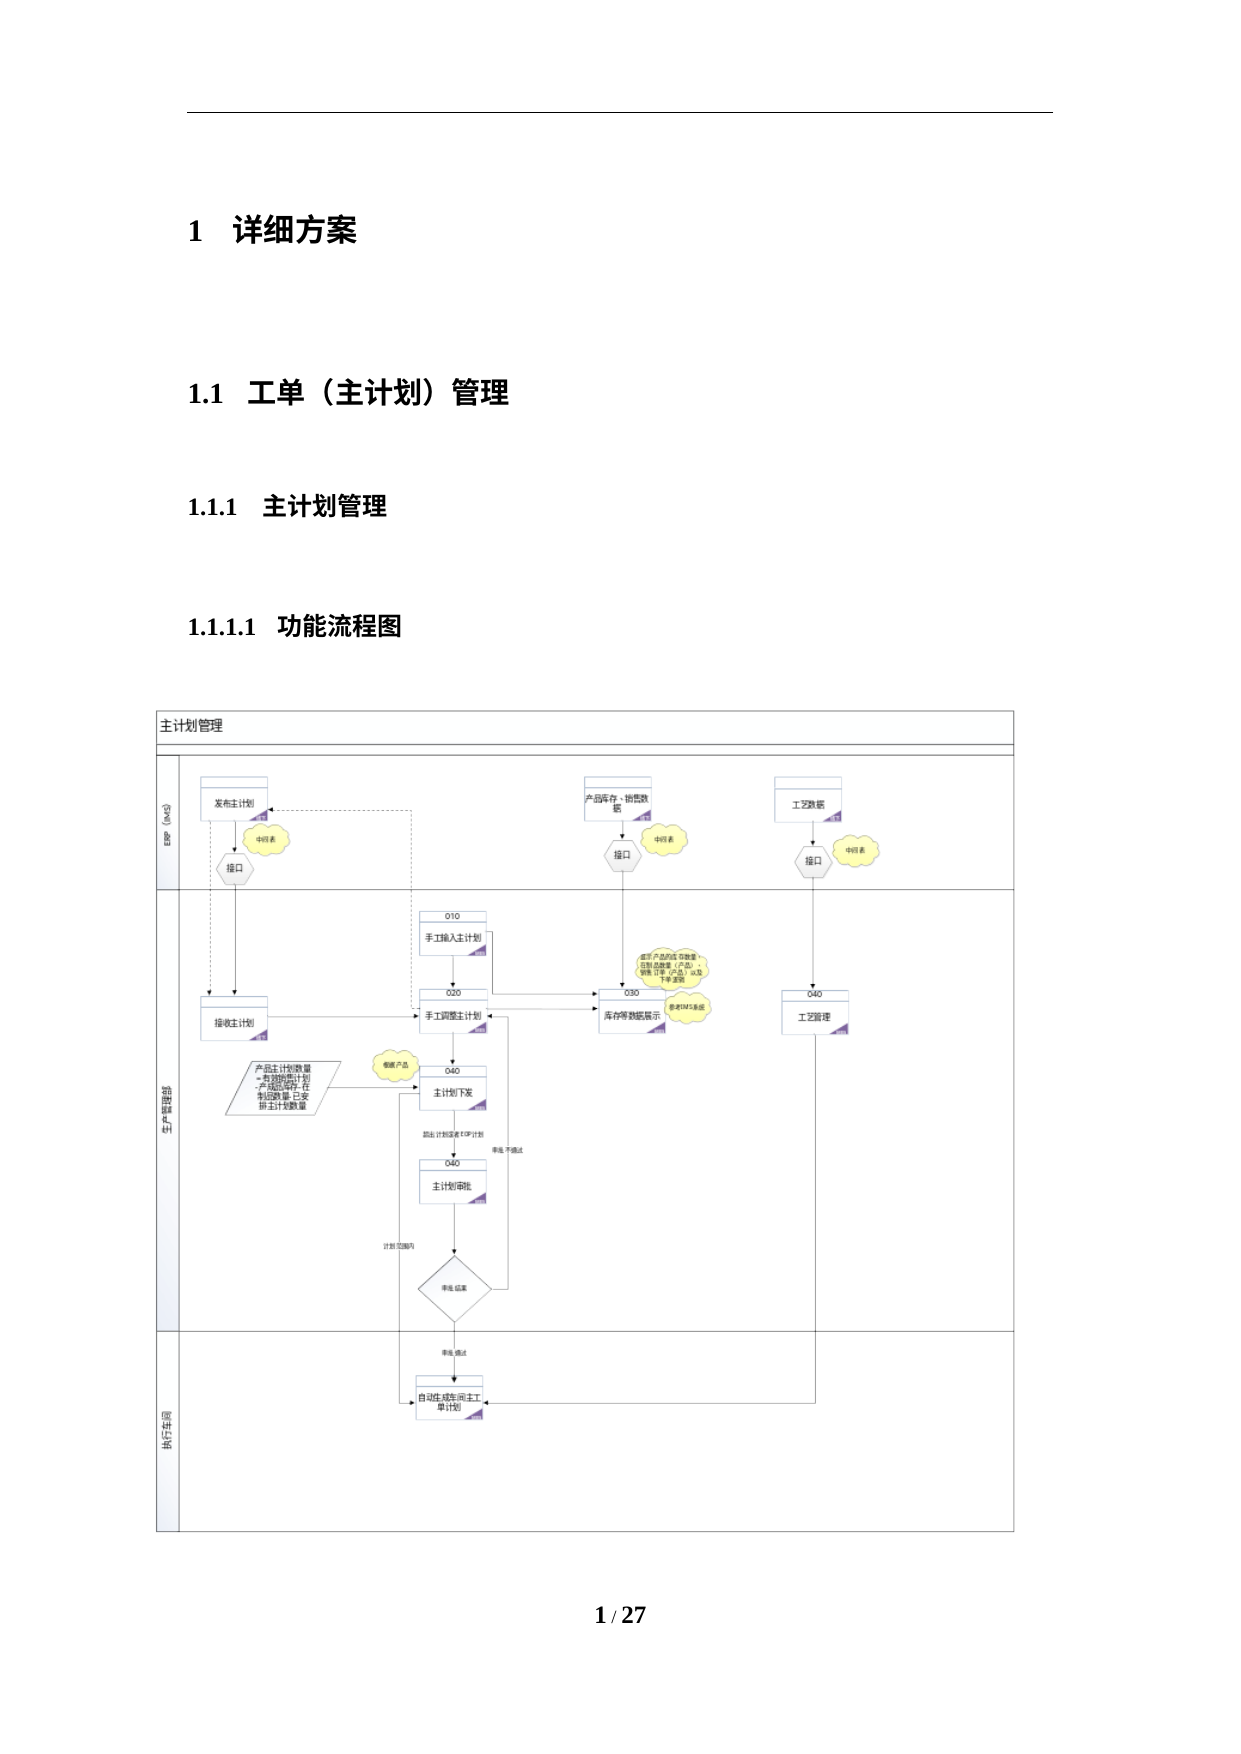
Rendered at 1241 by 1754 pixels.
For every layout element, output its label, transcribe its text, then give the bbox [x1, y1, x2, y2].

subtitle 详细方案 [187, 196, 1053, 261]
subtitle 功能流程图 [187, 592, 1053, 657]
subtitle 工单（主计划）管理 [187, 358, 1053, 423]
subtitle 主计划管理 [187, 472, 1053, 537]
